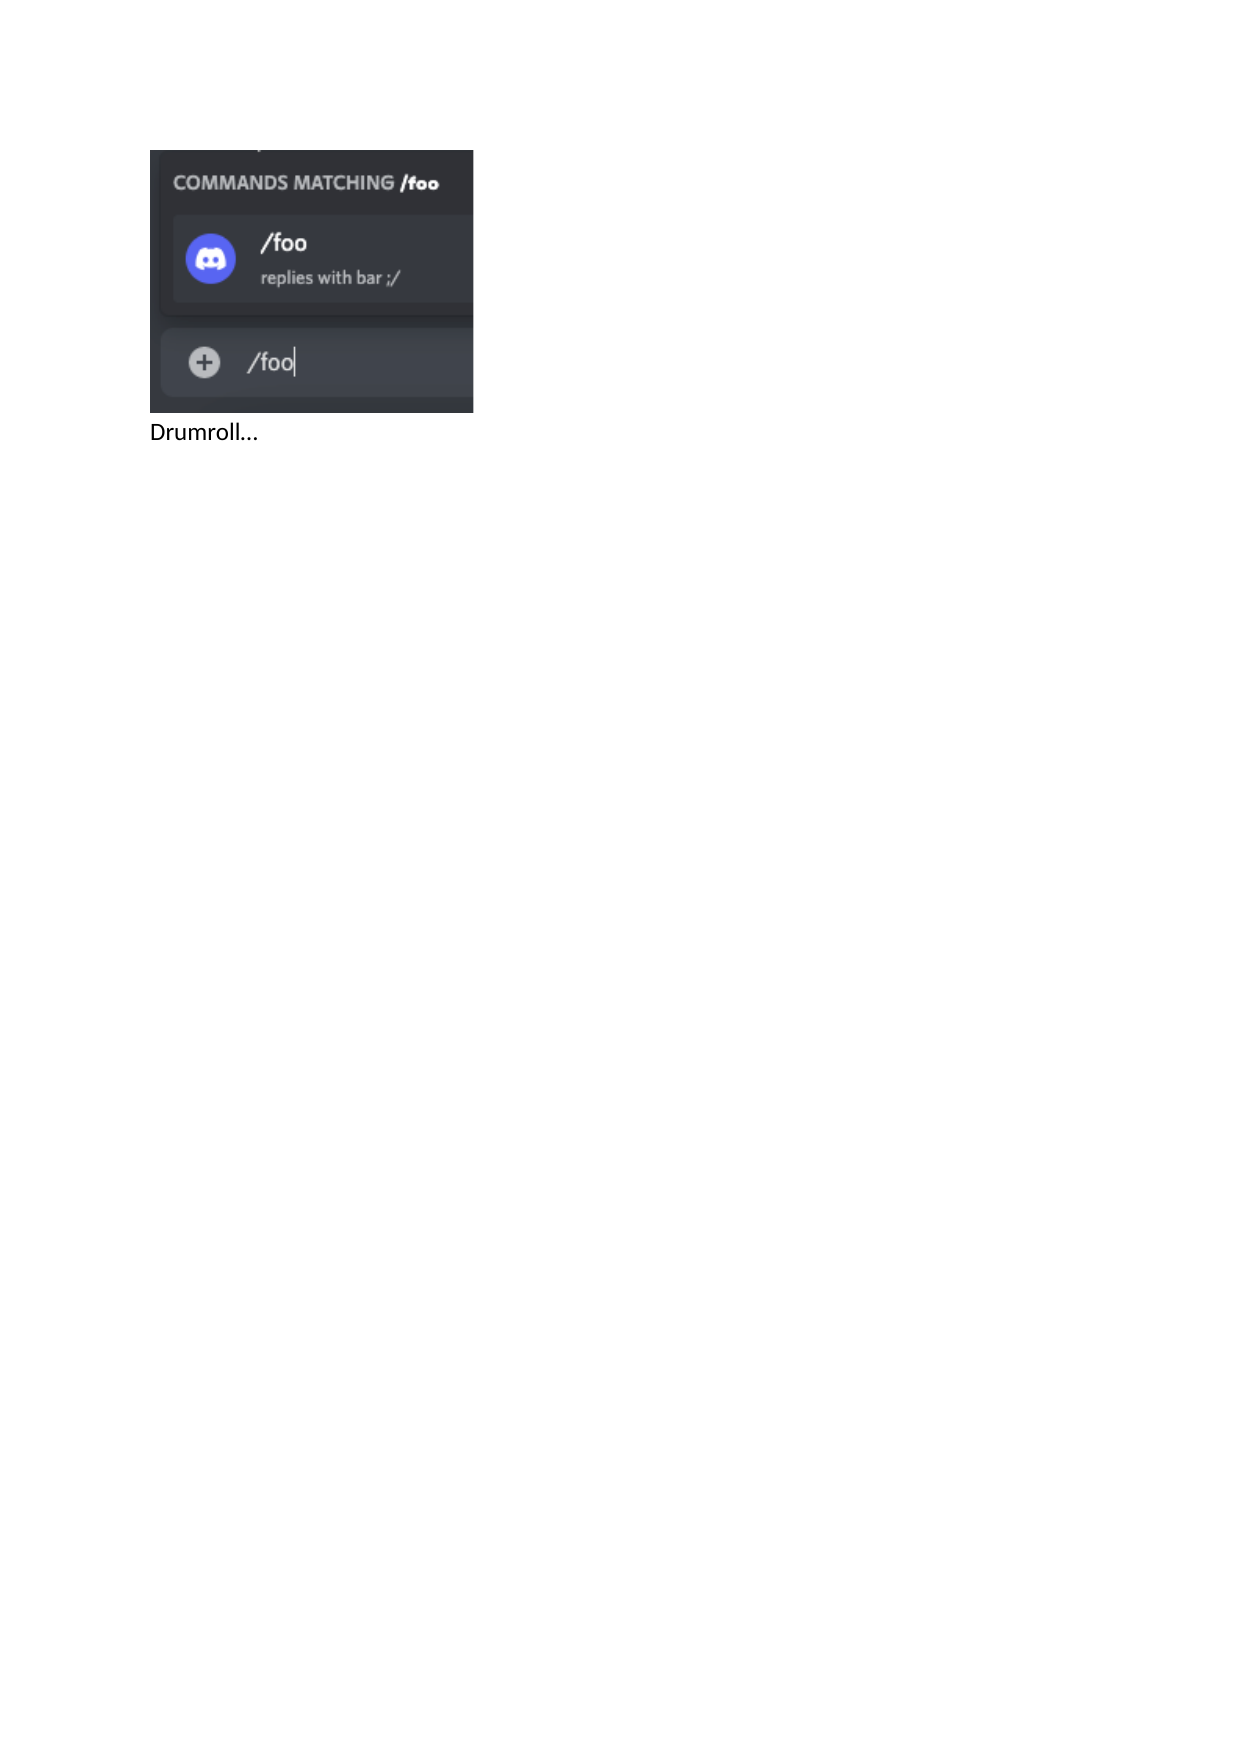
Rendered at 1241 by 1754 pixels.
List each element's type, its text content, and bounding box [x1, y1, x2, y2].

picture [150, 150, 474, 413]
text Drumroll… [150, 416, 1090, 447]
